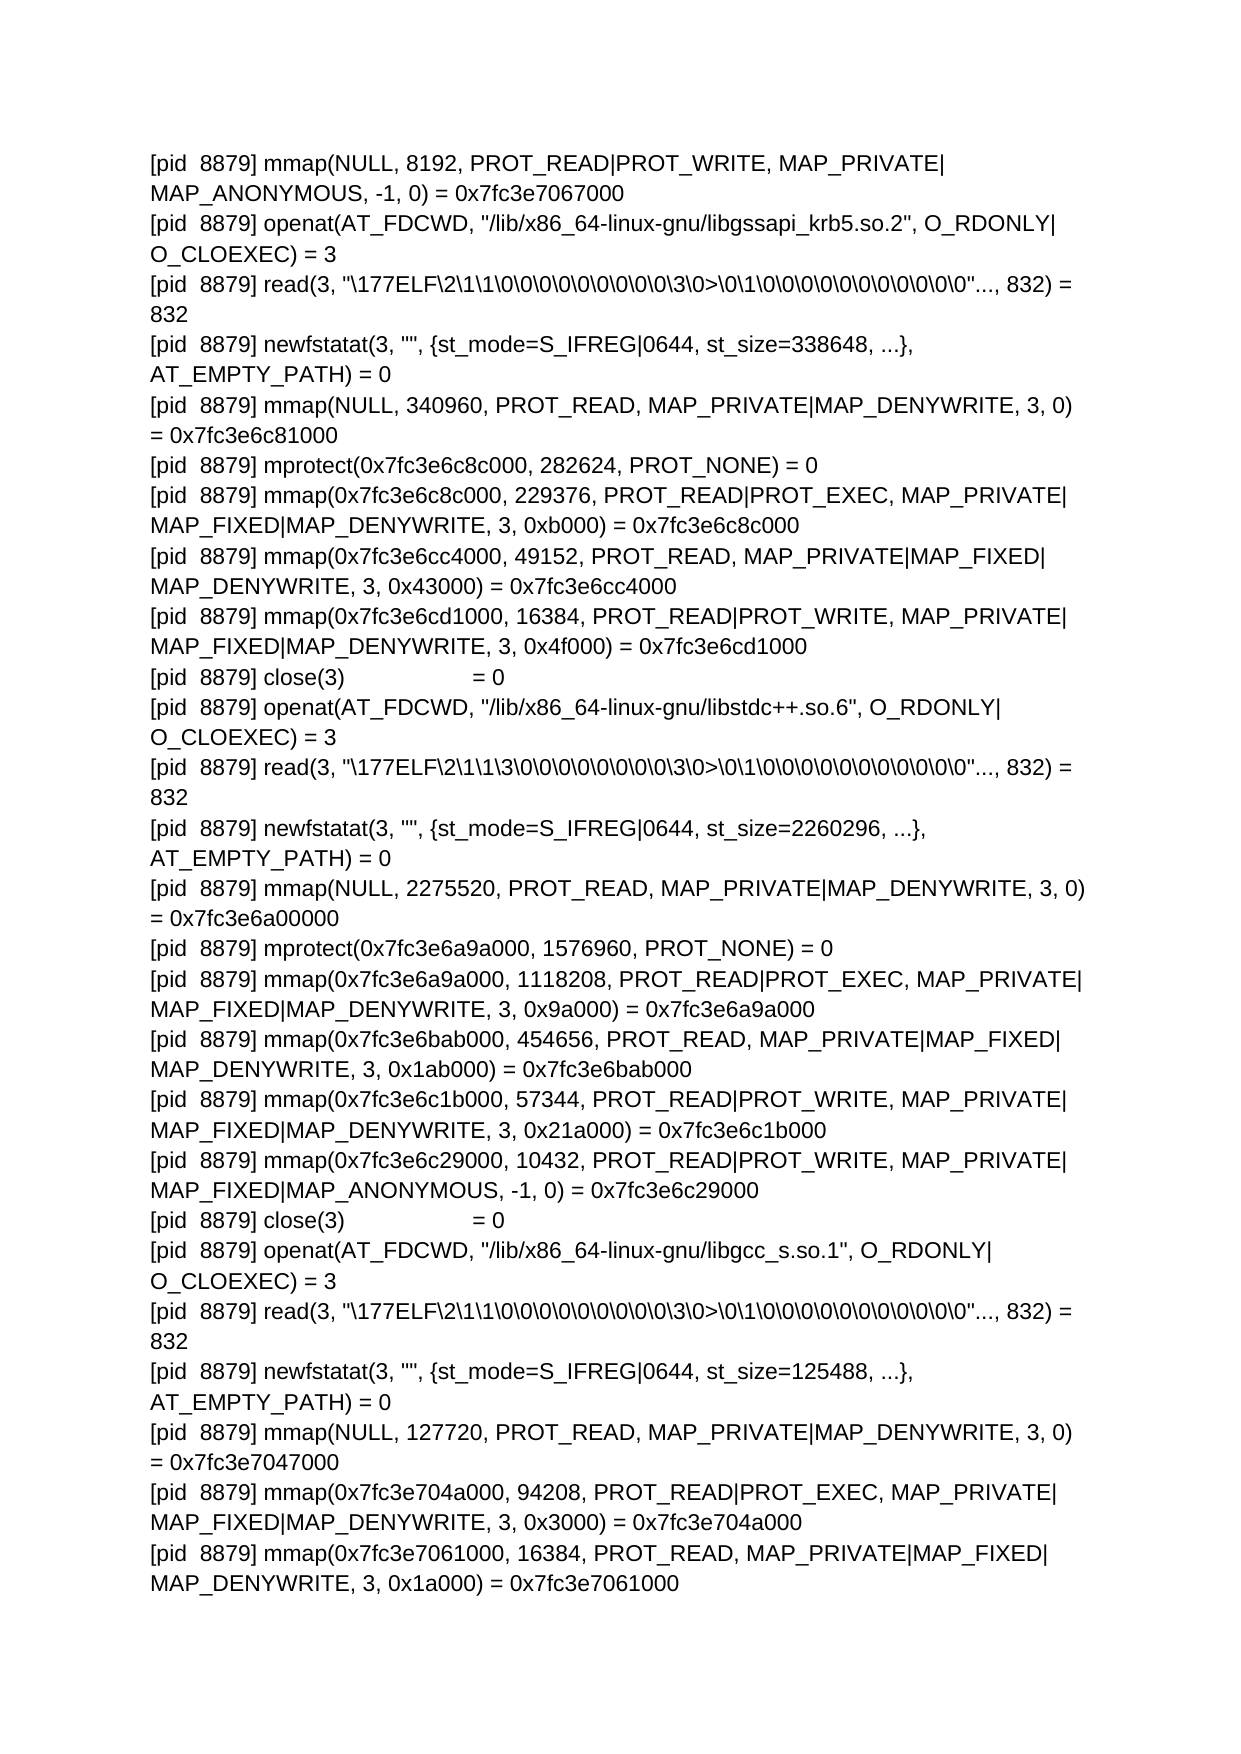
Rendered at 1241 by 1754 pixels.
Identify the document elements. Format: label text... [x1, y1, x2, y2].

text [pid 8879] read(3, "\177ELF\2\1\1\3\0\0\0\0\0\0\0\0\3\0>\0\1\0\0\0\0\0\0\0\0\0\0\0"..., 832) = 832 [150, 754, 1090, 811]
text [pid 8879] openat(AT_FDCWD, "/lib/x86_64-linux-gnu/libgcc_s.so.1", O_RDONLY|O_CLOEXEC) = 3 [150, 1237, 1090, 1294]
text [pid 8879] newfstatat(3, "", {st_mode=S_IFREG|0644, st_size=338648, ...}, AT_EMPTY_PATH) = 0 [150, 331, 1090, 388]
text [pid 8879] mprotect(0x7fc3e6a9a000, 1576960, PROT_NONE) = 0 [150, 935, 1090, 962]
text [pid 8879] mprotect(0x7fc3e6c8c000, 282624, PROT_NONE) = 0 [150, 452, 1090, 478]
text [pid 8879] close(3) = 0 [150, 663, 1090, 690]
text [pid 8879] mmap(NULL, 2275520, PROT_READ, MAP_PRIVATE|MAP_DENYWRITE, 3, 0) = 0x7fc3e6a00000 [150, 875, 1090, 932]
text [pid 8879] read(3, "\177ELF\2\1\1\0\0\0\0\0\0\0\0\0\3\0>\0\1\0\0\0\0\0\0\0\0\0\0\0"..., 832) = 832 [150, 271, 1090, 327]
text [pid 8879] mmap(0x7fc3e6a9a000, 1118208, PROT_READ|PROT_EXEC, MAP_PRIVATE|MAP_FIXED|MAP_DENYWRITE, 3, 0x9a000) = 0x7fc3e6a9a000 [150, 966, 1090, 1022]
text [pid 8879] openat(AT_FDCWD, "/lib/x86_64-linux-gnu/libstdc++.so.6", O_RDONLY|O_CLOEXEC) = 3 [150, 694, 1090, 750]
text [pid 8879] mmap(0x7fc3e704a000, 94208, PROT_READ|PROT_EXEC, MAP_PRIVATE|MAP_FIXED|MAP_DENYWRITE, 3, 0x3000) = 0x7fc3e704a000 [150, 1479, 1090, 1536]
text [pid 8879] mmap(0x7fc3e7061000, 16384, PROT_READ, MAP_PRIVATE|MAP_FIXED|MAP_DENYWRITE, 3, 0x1a000) = 0x7fc3e7061000 [150, 1539, 1090, 1596]
text [pid 8879] mmap(NULL, 8192, PROT_READ|PROT_WRITE, MAP_PRIVATE|MAP_ANONYMOUS, -1, 0) = 0x7fc3e7067000 [150, 150, 1090, 207]
text [pid 8879] mmap(0x7fc3e6cd1000, 16384, PROT_READ|PROT_WRITE, MAP_PRIVATE|MAP_FIXED|MAP_DENYWRITE, 3, 0x4f000) = 0x7fc3e6cd1000 [150, 603, 1090, 660]
text [pid 8879] mmap(0x7fc3e6c1b000, 57344, PROT_READ|PROT_WRITE, MAP_PRIVATE|MAP_FIXED|MAP_DENYWRITE, 3, 0x21a000) = 0x7fc3e6c1b000 [150, 1086, 1090, 1143]
text [pid 8879] mmap(NULL, 127720, PROT_READ, MAP_PRIVATE|MAP_DENYWRITE, 3, 0) = 0x7fc3e7047000 [150, 1419, 1090, 1475]
text [pid 8879] close(3) = 0 [150, 1207, 1090, 1234]
text [pid 8879] mmap(0x7fc3e6c29000, 10432, PROT_READ|PROT_WRITE, MAP_PRIVATE|MAP_FIXED|MAP_ANONYMOUS, -1, 0) = 0x7fc3e6c29000 [150, 1147, 1090, 1203]
text [pid 8879] newfstatat(3, "", {st_mode=S_IFREG|0644, st_size=2260296, ...}, AT_EMPTY_PATH) = 0 [150, 814, 1090, 871]
text [pid 8879] newfstatat(3, "", {st_mode=S_IFREG|0644, st_size=125488, ...}, AT_EMPTY_PATH) = 0 [150, 1358, 1090, 1415]
text [pid 8879] mmap(0x7fc3e6bab000, 454656, PROT_READ, MAP_PRIVATE|MAP_FIXED|MAP_DENYWRITE, 3, 0x1ab000) = 0x7fc3e6bab000 [150, 1026, 1090, 1083]
text [pid 8879] read(3, "\177ELF\2\1\1\0\0\0\0\0\0\0\0\0\3\0>\0\1\0\0\0\0\0\0\0\0\0\0\0"..., 832) = 832 [150, 1298, 1090, 1354]
text [pid 8879] mmap(0x7fc3e6cc4000, 49152, PROT_READ, MAP_PRIVATE|MAP_FIXED|MAP_DENYWRITE, 3, 0x43000) = 0x7fc3e6cc4000 [150, 543, 1090, 599]
text [pid 8879] mmap(NULL, 340960, PROT_READ, MAP_PRIVATE|MAP_DENYWRITE, 3, 0) = 0x7fc3e6c81000 [150, 392, 1090, 448]
text [pid 8879] openat(AT_FDCWD, "/lib/x86_64-linux-gnu/libgssapi_krb5.so.2", O_RDONLY|O_CLOEXEC) = 3 [150, 210, 1090, 267]
text [pid 8879] mmap(0x7fc3e6c8c000, 229376, PROT_READ|PROT_EXEC, MAP_PRIVATE|MAP_FIXED|MAP_DENYWRITE, 3, 0xb000) = 0x7fc3e6c8c000 [150, 482, 1090, 539]
